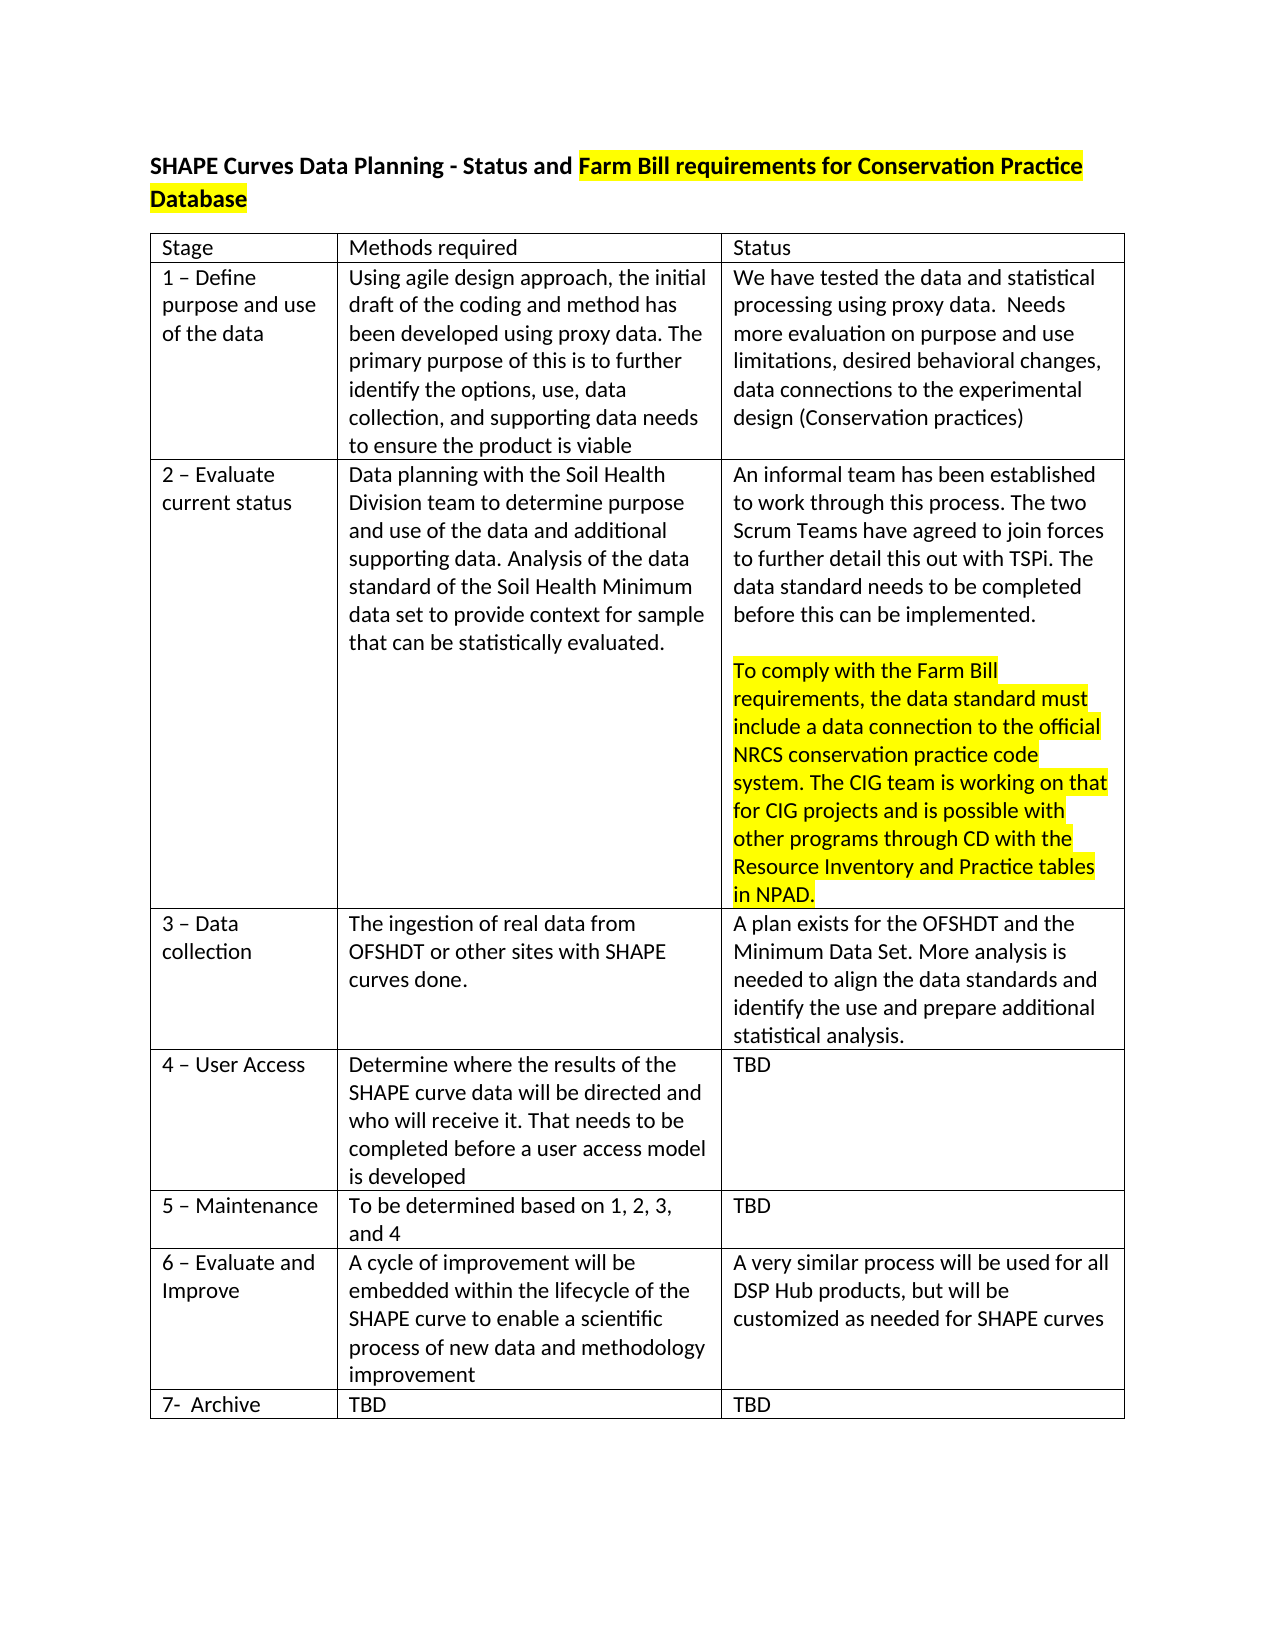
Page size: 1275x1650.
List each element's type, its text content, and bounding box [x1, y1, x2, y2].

table_cell 4 – User Access [151, 1050, 337, 1190]
table_cell An informal team has been established to work through this process. The two Scrum Teams have agreed to join forces to further detail this out with TSPi. The data standard needs to be completed before this can be implemented. To comply with the Farm Bill requirements, the data standard must include a data connection to the official NRCS conservation practice code system. The CIG team is working on that for CIG projects and is possible with other programs through CD with the Resource Inventory and Practice tables in NPAD. [722, 460, 1124, 908]
table_cell A very similar process will be used for all DSP Hub products, but will be customized as needed for SHAPE curves [722, 1249, 1124, 1389]
table_cell A cycle of improvement will be embedded within the lifecycle of the SHAPE curve to enable a scientific process of new data and methodology improvement [338, 1249, 721, 1389]
table_cell 1 – Define purpose and use of the data [151, 263, 337, 459]
table_cell Data planning with the Soil Health Division team to determine purpose and use of the data and additional supporting data. Analysis of the data standard of the Soil Health Minimum data set to provide context for sample that can be statistically evaluated. [338, 460, 721, 908]
table_cell 5 – Maintenance [151, 1191, 337, 1247]
table_cell A plan exists for the OFSHDT and the Minimum Data Set. More analysis is needed to align the data standards and identify the use and prepare additional statistical analysis. [722, 909, 1124, 1049]
text SHAPE Curves Data Planning - Status and Farm Bill requirements for Conservation Practice Database [150, 150, 1125, 213]
table_cell TBD [722, 1390, 1124, 1418]
table_cell The ingestion of real data from OFSHDT or other sites with SHAPE curves done. [338, 909, 721, 1049]
table_cell We have tested the data and statistical processing using proxy data. Needs more evaluation on purpose and use limitations, desired behavioral changes, data connections to the experimental design (Conservation practices) [722, 263, 1124, 459]
table_cell 7- Archive [151, 1390, 337, 1418]
table_cell 6 – Evaluate and Improve [151, 1249, 337, 1389]
table_header Status [722, 234, 1124, 262]
table_cell Determine where the results of the SHAPE curve data will be directed and who will receive it. That needs to be completed before a user access model is developed [338, 1050, 721, 1190]
table_cell TBD [722, 1050, 1124, 1190]
table_header Stage [151, 234, 337, 262]
table_cell 3 – Data collection [151, 909, 337, 1049]
table_header Methods required [338, 234, 721, 262]
table_cell TBD [338, 1390, 721, 1418]
table_cell TBD [722, 1191, 1124, 1247]
table_cell To be determined based on 1, 2, 3, and 4 [338, 1191, 721, 1247]
table_cell 2 – Evaluate current status [151, 460, 337, 908]
table_cell Using agile design approach, the initial draft of the coding and method has been developed using proxy data. The primary purpose of this is to further identify the options, use, data collection, and supporting data needs to ensure the product is viable [338, 263, 721, 459]
